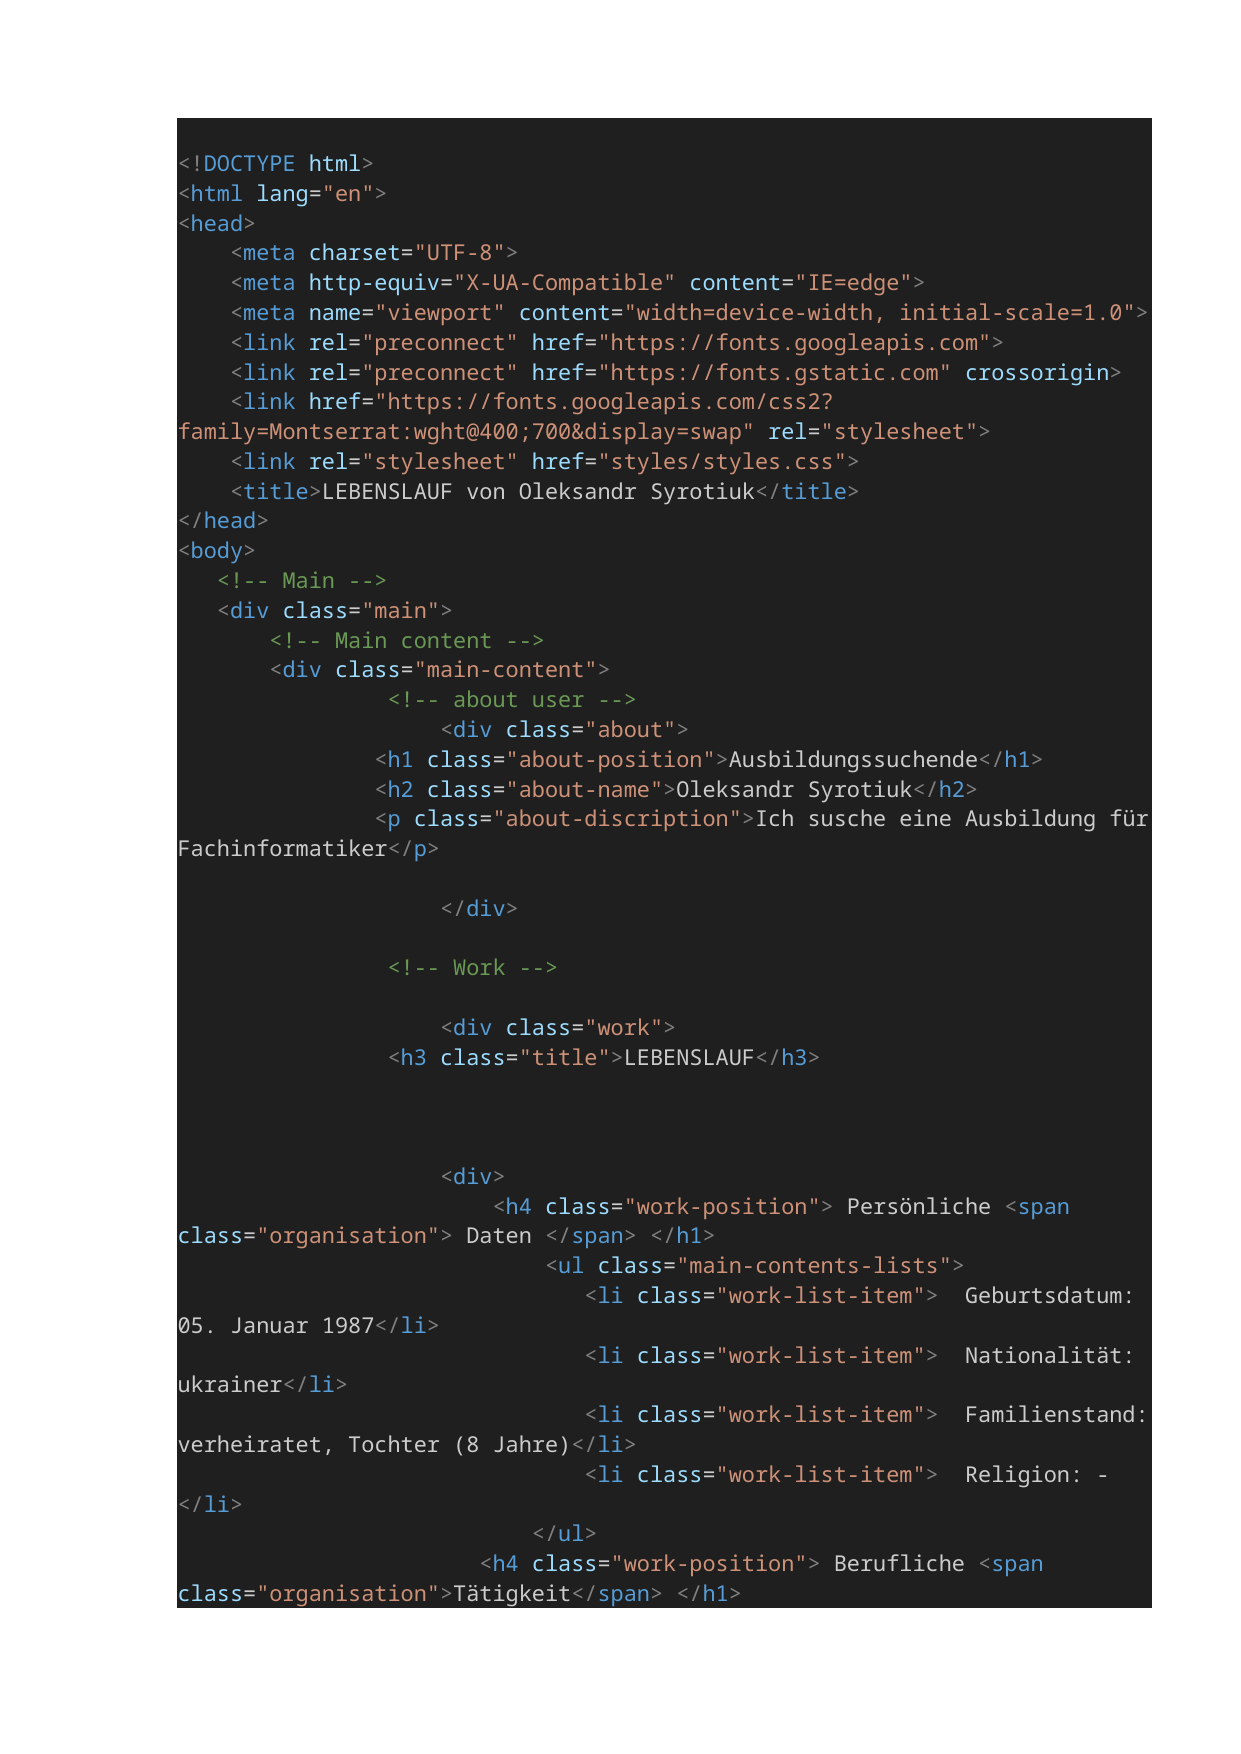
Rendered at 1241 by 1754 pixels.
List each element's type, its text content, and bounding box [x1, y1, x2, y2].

text <html lang="en"> [177, 178, 1152, 207]
text <div> [177, 1161, 1152, 1191]
text <!-- Work --> [177, 952, 1152, 982]
text <div class="about"> [177, 714, 1152, 744]
text <li class="work-list-item"> Geburtsdatum: 05. Januar 1987</li> [177, 1280, 1152, 1339]
text <h2 class="about-name">Oleksandr Syrotiuk</h2> [177, 773, 1152, 803]
text <li class="work-list-item"> Nationalität: ukrainer</li> [177, 1339, 1152, 1399]
text <ul class="main-contents-lists"> [177, 1250, 1152, 1280]
text <!DOCTYPE html> [177, 148, 1152, 178]
text <meta http-equiv="X-UA-Compatible" content="IE=edge"> [177, 267, 1152, 297]
text <!-- Main content --> [177, 624, 1152, 654]
text <h4 class="work-position"> Berufliche <span class="organisation">Tätigkeit</span> </h1> [177, 1548, 1152, 1608]
text <h1 class="about-position">Ausbildungssuchende</h1> [177, 744, 1152, 773]
text <h3 class="title">LEBENSLAUF</h3> [177, 1042, 1152, 1071]
text <li class="work-list-item"> Familienstand: verheiratet, Tochter (8 Jahre)</li> [177, 1399, 1152, 1459]
text <div class="work"> [177, 1012, 1152, 1042]
text <!-- about user --> [177, 684, 1152, 714]
text <link rel="preconnect" href="https://fonts.googleapis.com"> [177, 327, 1152, 356]
text <div class="main-content"> [177, 654, 1152, 684]
text <meta charset="UTF-8"> [177, 237, 1152, 267]
text <title>LEBENSLAUF von Oleksandr Syrotiuk</title> [177, 476, 1152, 505]
text <h4 class="work-position"> Persönliche <span class="organisation"> Daten </span> </h1> [177, 1191, 1152, 1250]
text <link href="https://fonts.googleapis.com/css2?family=Montserrat:wght@400;700&display=swap" rel="stylesheet"> [177, 386, 1152, 446]
text <link rel="stylesheet" href="styles/styles.css"> [177, 446, 1152, 476]
text <!-- Main --> [177, 565, 1152, 595]
text <div class="main"> [177, 595, 1152, 624]
text <p class="about-discription">Ich susche eine Ausbildung für Fachinformatiker</p> [177, 803, 1152, 863]
text <link rel="preconnect" href="https://fonts.gstatic.com" crossorigin> [177, 356, 1152, 386]
text </head> [177, 505, 1152, 535]
text </ul> [177, 1518, 1152, 1548]
text <body> [177, 535, 1152, 565]
text <meta name="viewport" content="width=device-width, initial-scale=1.0"> [177, 297, 1152, 327]
text <li class="work-list-item"> Religion: -</li> [177, 1459, 1152, 1518]
text </div> [177, 893, 1152, 922]
text <head> [177, 207, 1152, 237]
